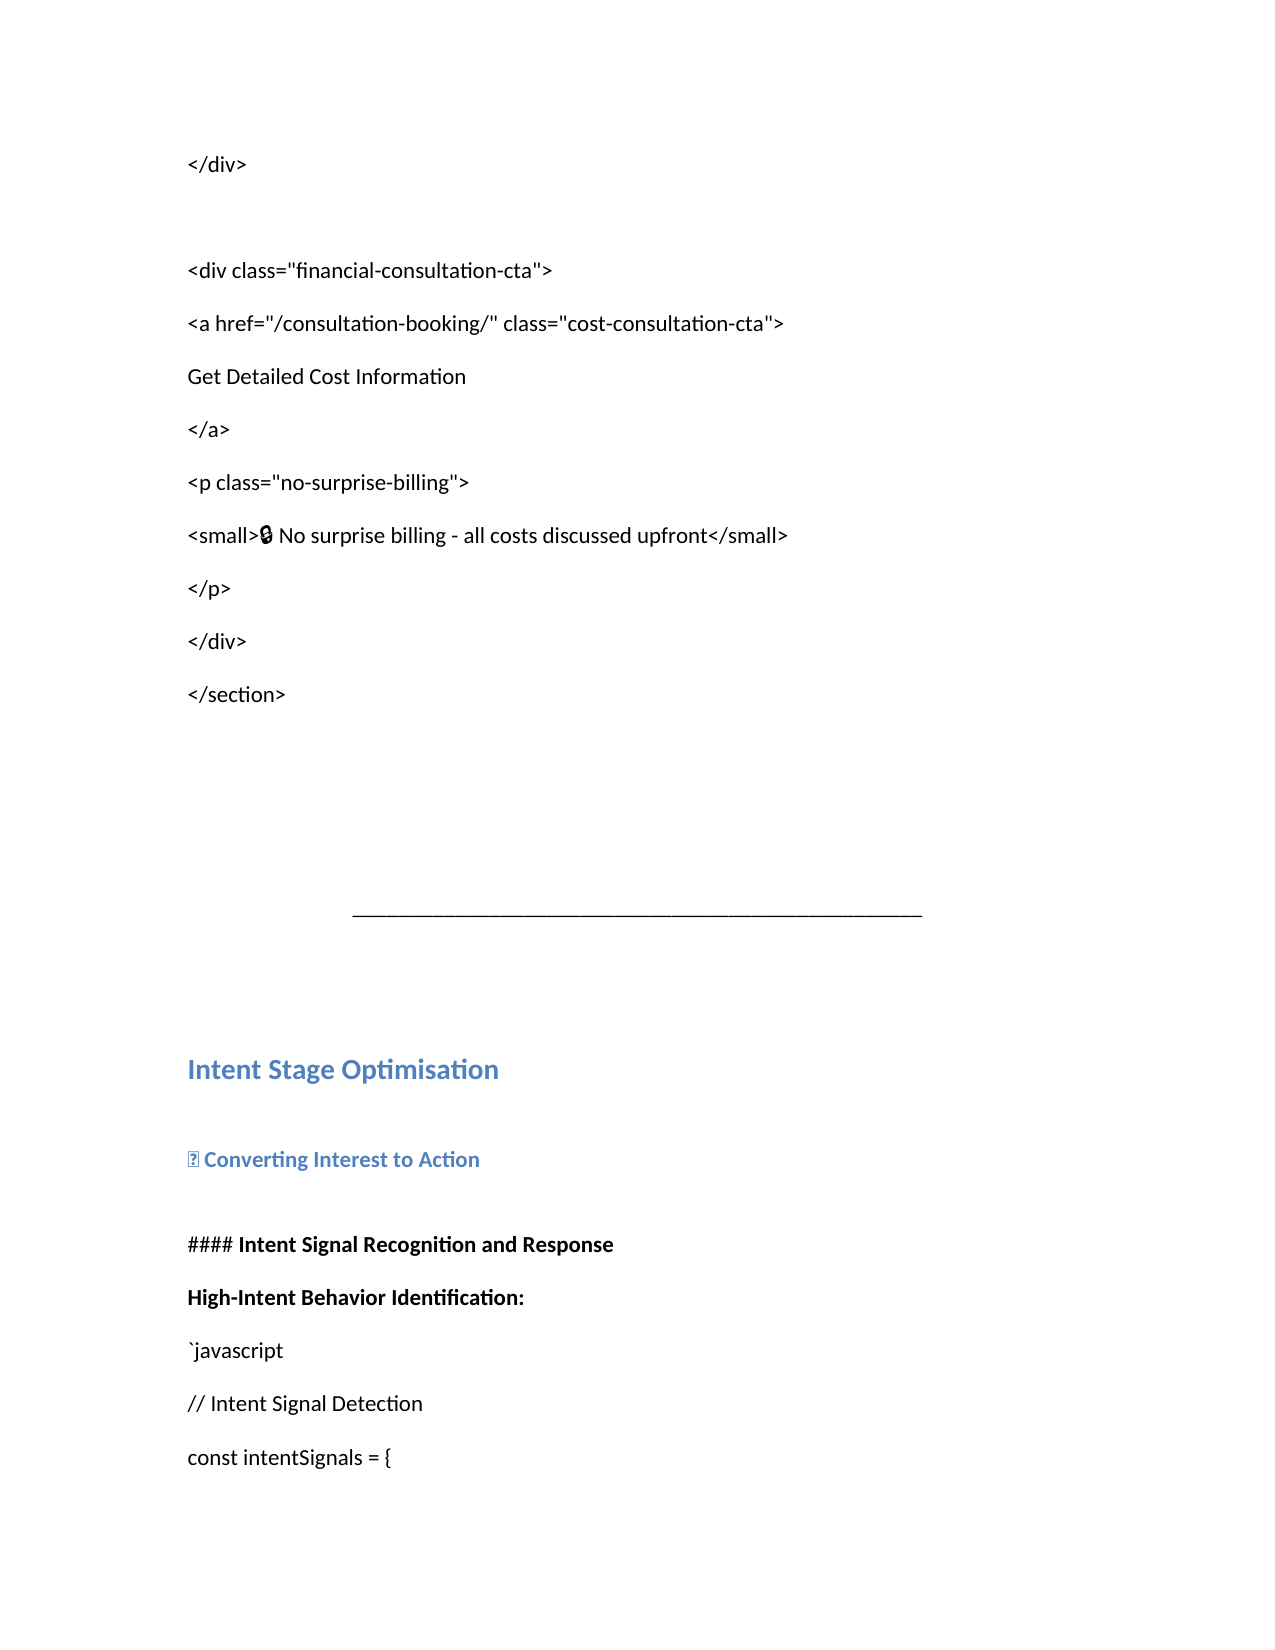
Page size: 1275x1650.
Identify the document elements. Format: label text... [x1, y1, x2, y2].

text <div class="financial-consultation-cta"> [187, 256, 1087, 284]
text `javascript [187, 1337, 1087, 1364]
text const intentSignals = { [187, 1443, 1087, 1471]
text </a> [187, 415, 1087, 443]
text <p class="no-surprise-billing"> [187, 468, 1087, 496]
text __________________________________________________ [187, 892, 1087, 920]
text Get Detailed Cost Information [187, 362, 1087, 390]
text <small>🔒 No surprise billing - all costs discussed upfront</small> [187, 521, 1087, 549]
text </div> [187, 627, 1087, 655]
text </section> [187, 680, 1087, 708]
text <a href="/consultation-booking/" class="cost-consultation-cta"> [187, 309, 1087, 337]
subtitle Intent Stage Optimisation [187, 1051, 1087, 1087]
text #### Intent Signal Recognition and Response [187, 1231, 1087, 1258]
text High-Intent Behavior Identification: [187, 1283, 1087, 1312]
text </p> [187, 574, 1087, 602]
subtitle 🎯 Converting Interest to Action [187, 1145, 1087, 1173]
text </div> [187, 150, 1087, 178]
text // Intent Signal Detection [187, 1389, 1087, 1418]
